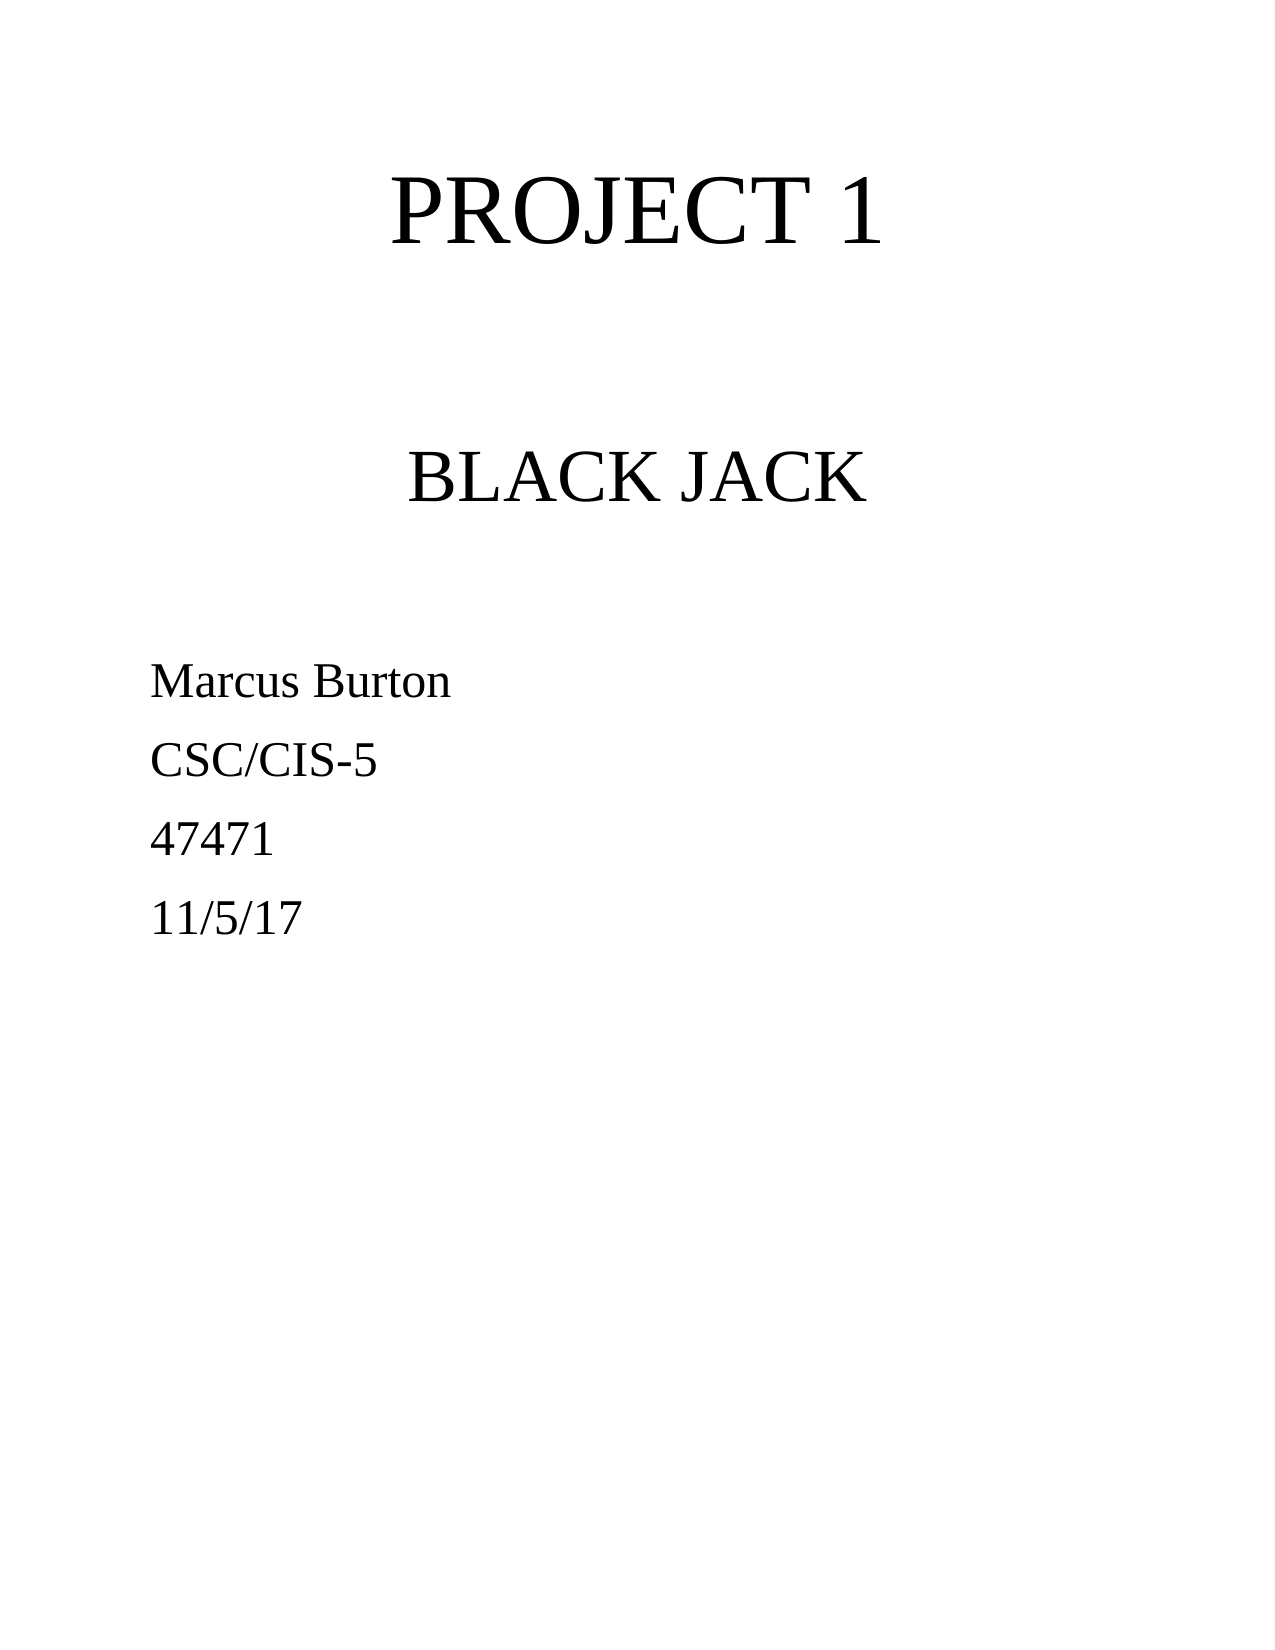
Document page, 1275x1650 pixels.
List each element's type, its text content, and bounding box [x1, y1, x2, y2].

text CSC/CIS-5 [150, 730, 1125, 787]
text BLACK JACK [150, 432, 1125, 518]
text Marcus Burton [150, 651, 1125, 709]
text PROJECT 1 [150, 150, 1125, 265]
text 11/5/17 [150, 887, 1125, 945]
text 47471 [150, 809, 1125, 866]
